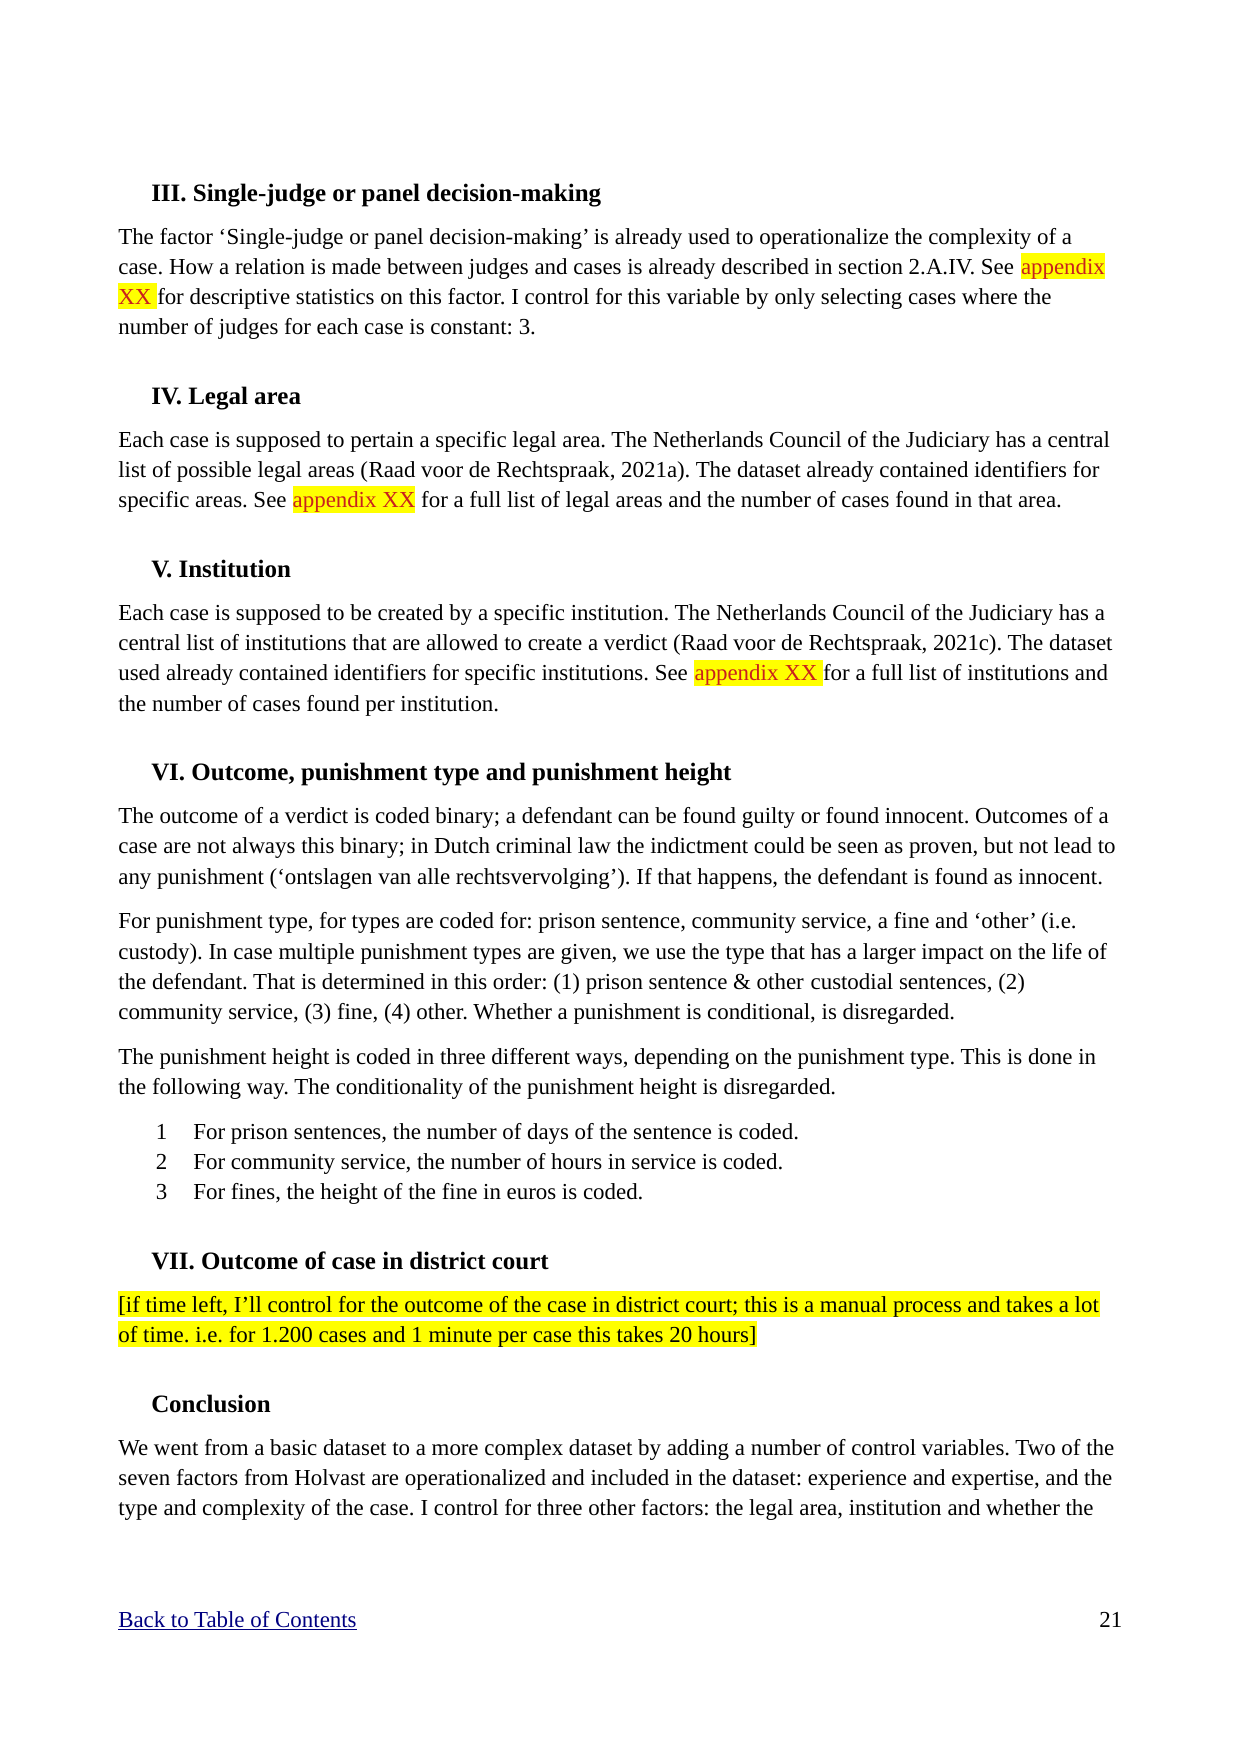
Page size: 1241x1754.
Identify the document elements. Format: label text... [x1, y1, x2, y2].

list For prison sentences, the number of days of the sentence is coded. [156, 1118, 1122, 1144]
list [if time left, I’ll control for the outcome of the case in district court; this is a manual process and takes a lot of time. i.e. for 1.200 cases and 1 minute per case this takes 20 hours] [118, 1291, 1122, 1347]
subtitle IV. Legal area [151, 381, 1122, 410]
text The factor ‘Single-judge or panel decision-making’ is already used to operationalize the complexity of a case. How a relation is made between judges and cases is already described in section 2.A.IV. See appendix XX for descriptive statistics on this factor. I control for this variable by only selecting cases where the number of judges for each case is constant: 3. [118, 223, 1122, 340]
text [118, 1434, 1122, 1521]
subtitle VI. Outcome, punishment type and punishment height [151, 757, 1122, 786]
subtitle VII. Outcome of case in district court [151, 1246, 1122, 1275]
subtitle Conclusion [151, 1389, 1122, 1417]
text Each case is supposed to pertain a specific legal area. The Netherlands Council of the Judiciary has a central list of possible legal areas (Raad voor de Rechtspraak, 2021a). The dataset already contained identifiers for specific areas. See appendix XX for a full list of legal areas and the number of cases found in that area. [118, 426, 1122, 513]
list For fines, the height of the fine in euros is coded. [156, 1178, 1122, 1205]
list For community service, the number of hours in service is coded. [156, 1148, 1122, 1174]
subtitle III. Single-judge or panel decision-making [151, 178, 1122, 207]
text For punishment type, for types are coded for: prison sentence, community service, a fine and ‘other’ (i.e. custody). In case multiple punishment types are given, we use the type that has a larger impact on the life of the defendant. That is determined in this order: (1) prison sentence & other custodial sentences, (2) community service, (3) fine, (4) other. Whether a punishment is conditional, is disregarded. [118, 907, 1122, 1024]
text The outcome of a verdict is coded binary; a defendant can be found guilty or found innocent. Outcomes of a case are not always this binary; in Dutch criminal law the indictment could be seen as proven, but not lead to any punishment (‘ontslagen van alle rechtsvervolging’). If that happens, the defendant is found as innocent. [118, 802, 1122, 889]
subtitle V. Institution [151, 554, 1122, 583]
text Each case is supposed to be created by a specific institution. The Netherlands Council of the Judiciary has a central list of institutions that are allowed to create a verdict (Raad voor de Rechtspraak, 2021c). The dataset used already contained identifiers for specific institutions. See appendix XX for a full list of institutions and the number of cases found per institution. [118, 599, 1122, 716]
text The punishment height is coded in three different ways, depending on the punishment type. This is done in the following way. The conditionality of the punishment height is disregarded. [118, 1043, 1122, 1099]
